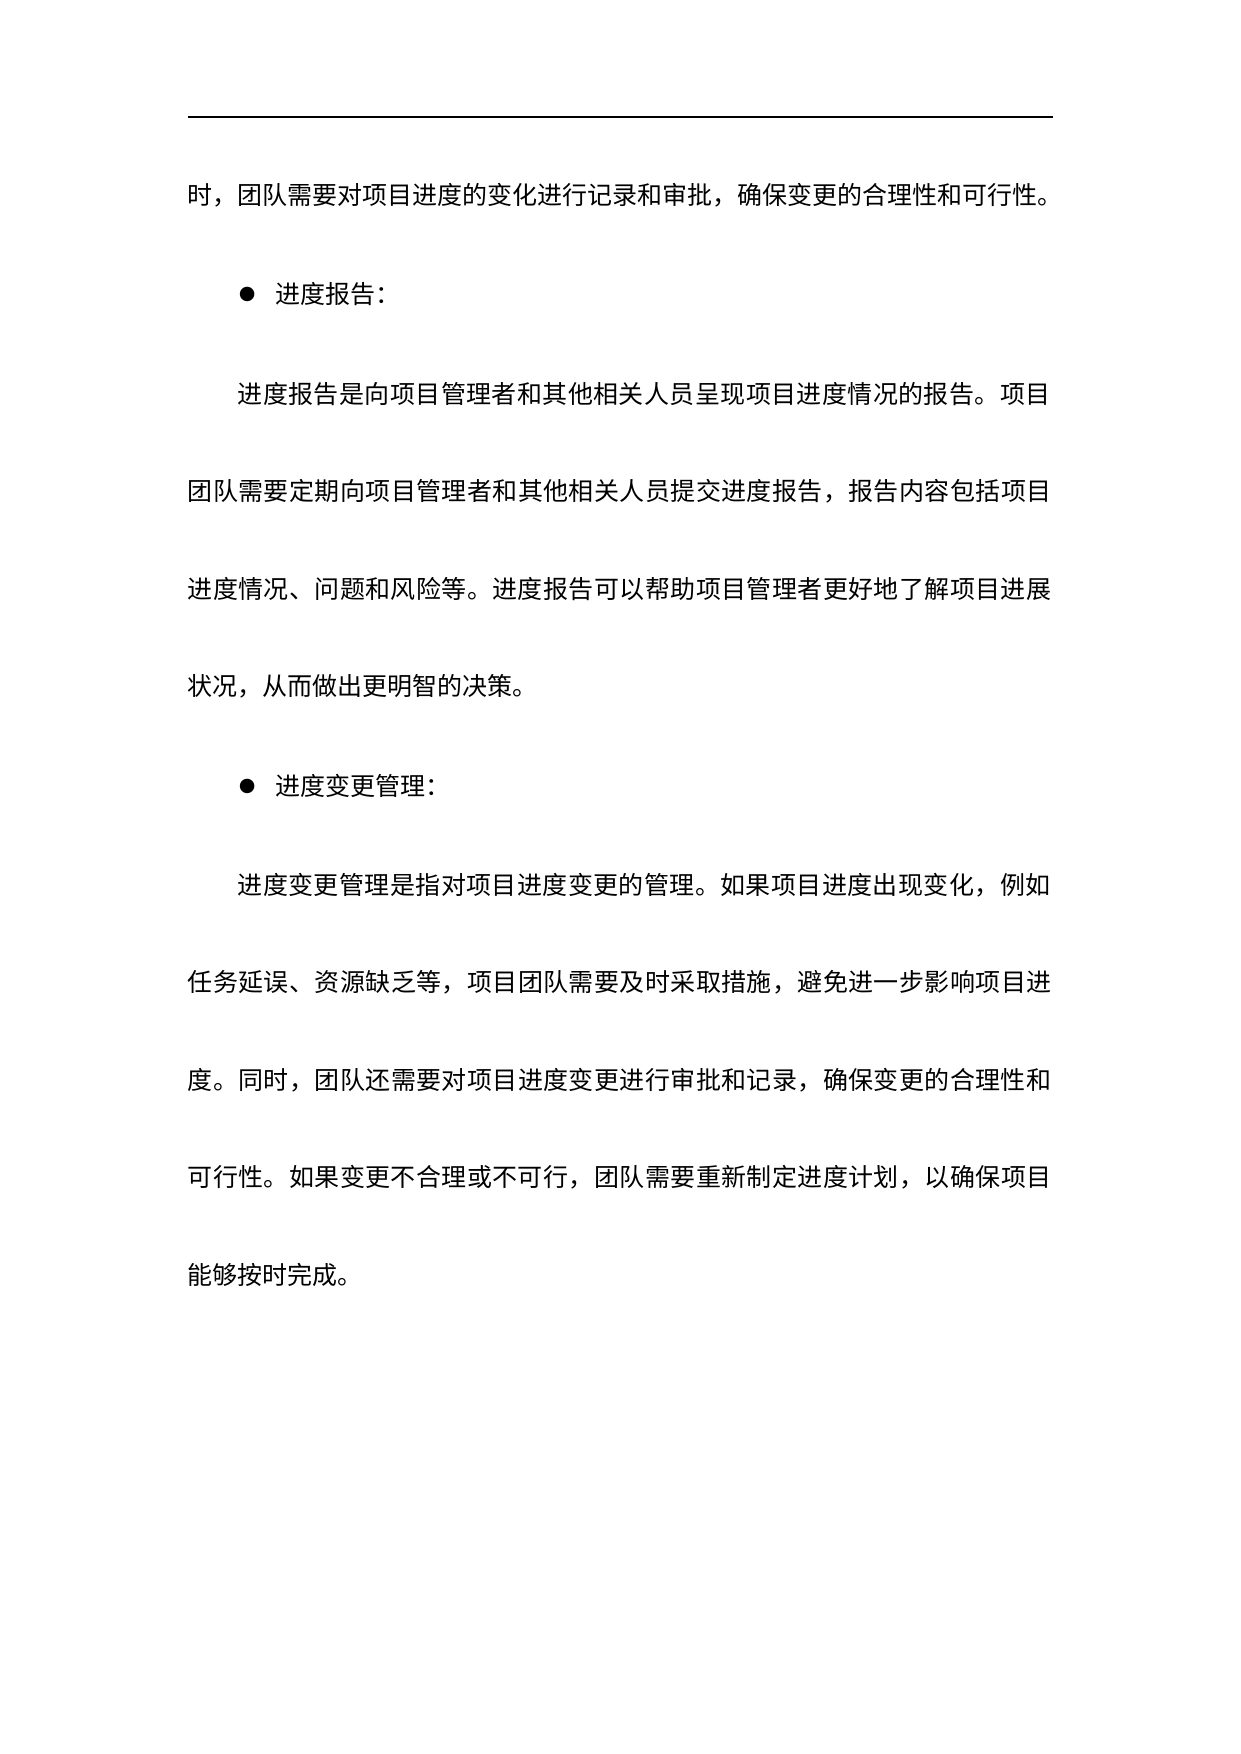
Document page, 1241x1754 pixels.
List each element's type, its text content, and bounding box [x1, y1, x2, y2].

text 进度变更管理是指对项目进度变更的管理。如果项目进度出现变化，例如任务延误、资源缺乏等，项目团队需要及时采取措施，避免进一步影响项目进度。同时，团队还需要对项目进度变更进行审批和记录，确保变更的合理性和可行性。如果变更不合理或不可行，团队需要重新制定进度计划，以确保项目能够按时完成。 [187, 851, 1053, 1306]
list 进度变更管理： [187, 752, 1053, 817]
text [187, 161, 1053, 226]
text 进度报告是向项目管理者和其他相关人员呈现项目进度情况的报告。项目团队需要定期向项目管理者和其他相关人员提交进度报告，报告内容包括项目进度情况、问题和风险等。进度报告可以帮助项目管理者更好地了解项目进展状况，从而做出更明智的决策。 [187, 360, 1053, 717]
list 进度报告： [187, 260, 1053, 325]
